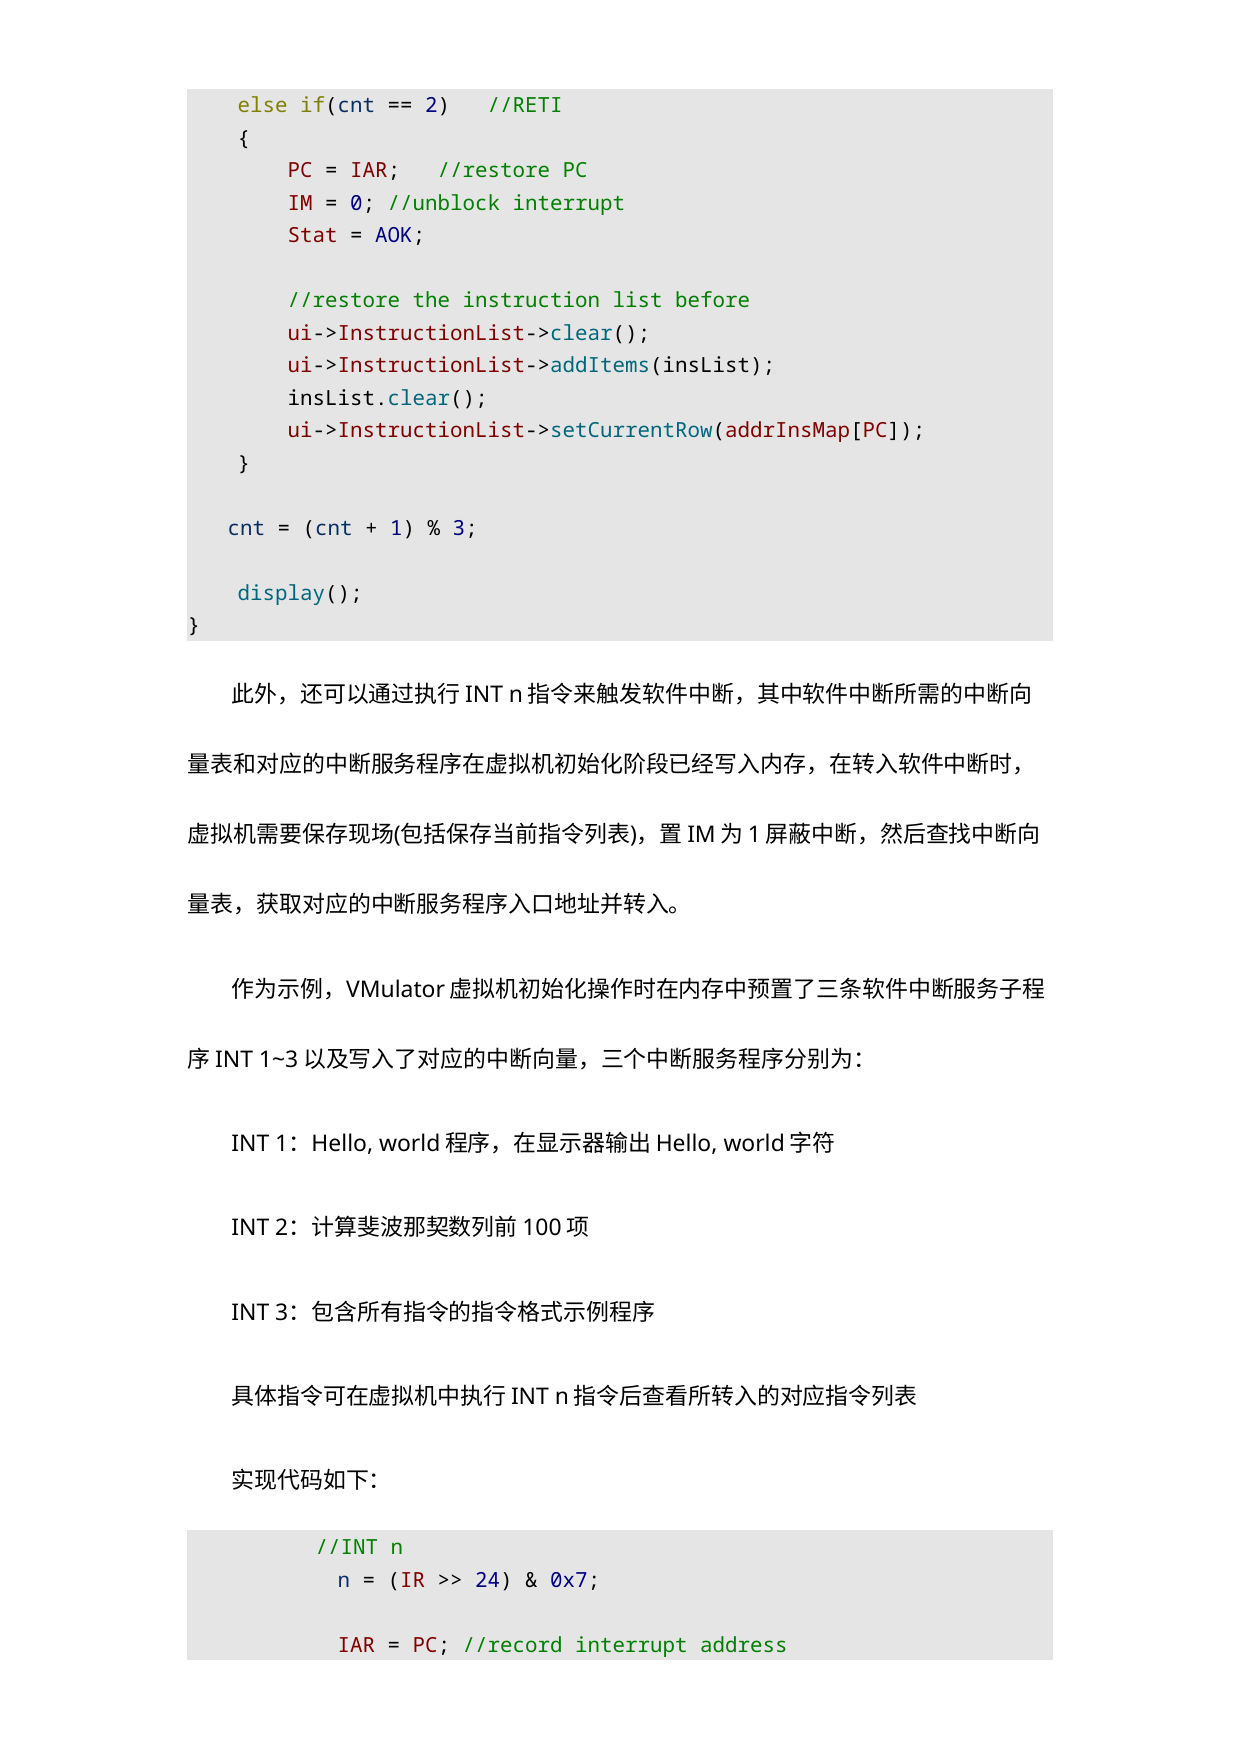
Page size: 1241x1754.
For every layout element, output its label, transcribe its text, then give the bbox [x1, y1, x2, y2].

text 此外，还可以通过执行INT n指令来触发软件中断，其中软件中断所需的中断向量表和对应的中断服务程序在虚拟机初始化阶段已经写入内存，在转入软件中断时，虚拟机需要保存现场(包括保存当前指令列表)，置IM为1屏蔽中断，然后查找中断向量表，获取对应的中断服务程序入口地址并转入。 [187, 660, 1053, 935]
text cnt = (cnt + 1) % 3; [187, 511, 1053, 544]
text //restore the instruction list before [187, 284, 1053, 316]
text PC = IAR; //restore PC [187, 154, 1053, 186]
text 实现代码如下： [187, 1446, 1053, 1511]
text INT 3：包含所有指令的指令格式示例程序 [187, 1277, 1053, 1342]
text 作为示例，VMulator虚拟机初始化操作时在内存中预置了三条软件中断服务子程序INT 1~3以及写入了对应的中断向量，三个中断服务程序分别为： [187, 954, 1053, 1090]
text IM = 0; //unblock interrupt [187, 186, 1053, 219]
text ui->InstructionList->setCurrentRow(addrInsMap[PC]); [187, 414, 1053, 446]
text 具体指令可在虚拟机中执行INT n指令后查看所转入的对应指令列表 [187, 1362, 1053, 1427]
text //INT n [187, 1530, 1053, 1563]
text INT 1：Hello, world程序，在显示器输出Hello, world字符 [187, 1109, 1053, 1174]
text } [187, 609, 1053, 641]
text INT 2：计算斐波那契数列前100项 [187, 1193, 1053, 1258]
text { [187, 121, 1053, 154]
text IAR = PC; //record interrupt address [187, 1628, 1053, 1660]
text Stat = AOK; [187, 219, 1053, 251]
text display(); [187, 576, 1053, 609]
text ui->InstructionList->clear(); [187, 316, 1053, 349]
text else if(cnt == 2) //RETI [187, 89, 1053, 121]
text insList.clear(); [187, 381, 1053, 414]
text } [187, 446, 1053, 479]
text ui->InstructionList->addItems(insList); [187, 349, 1053, 381]
text n = (IR >> 24) & 0x7; [187, 1563, 1053, 1595]
